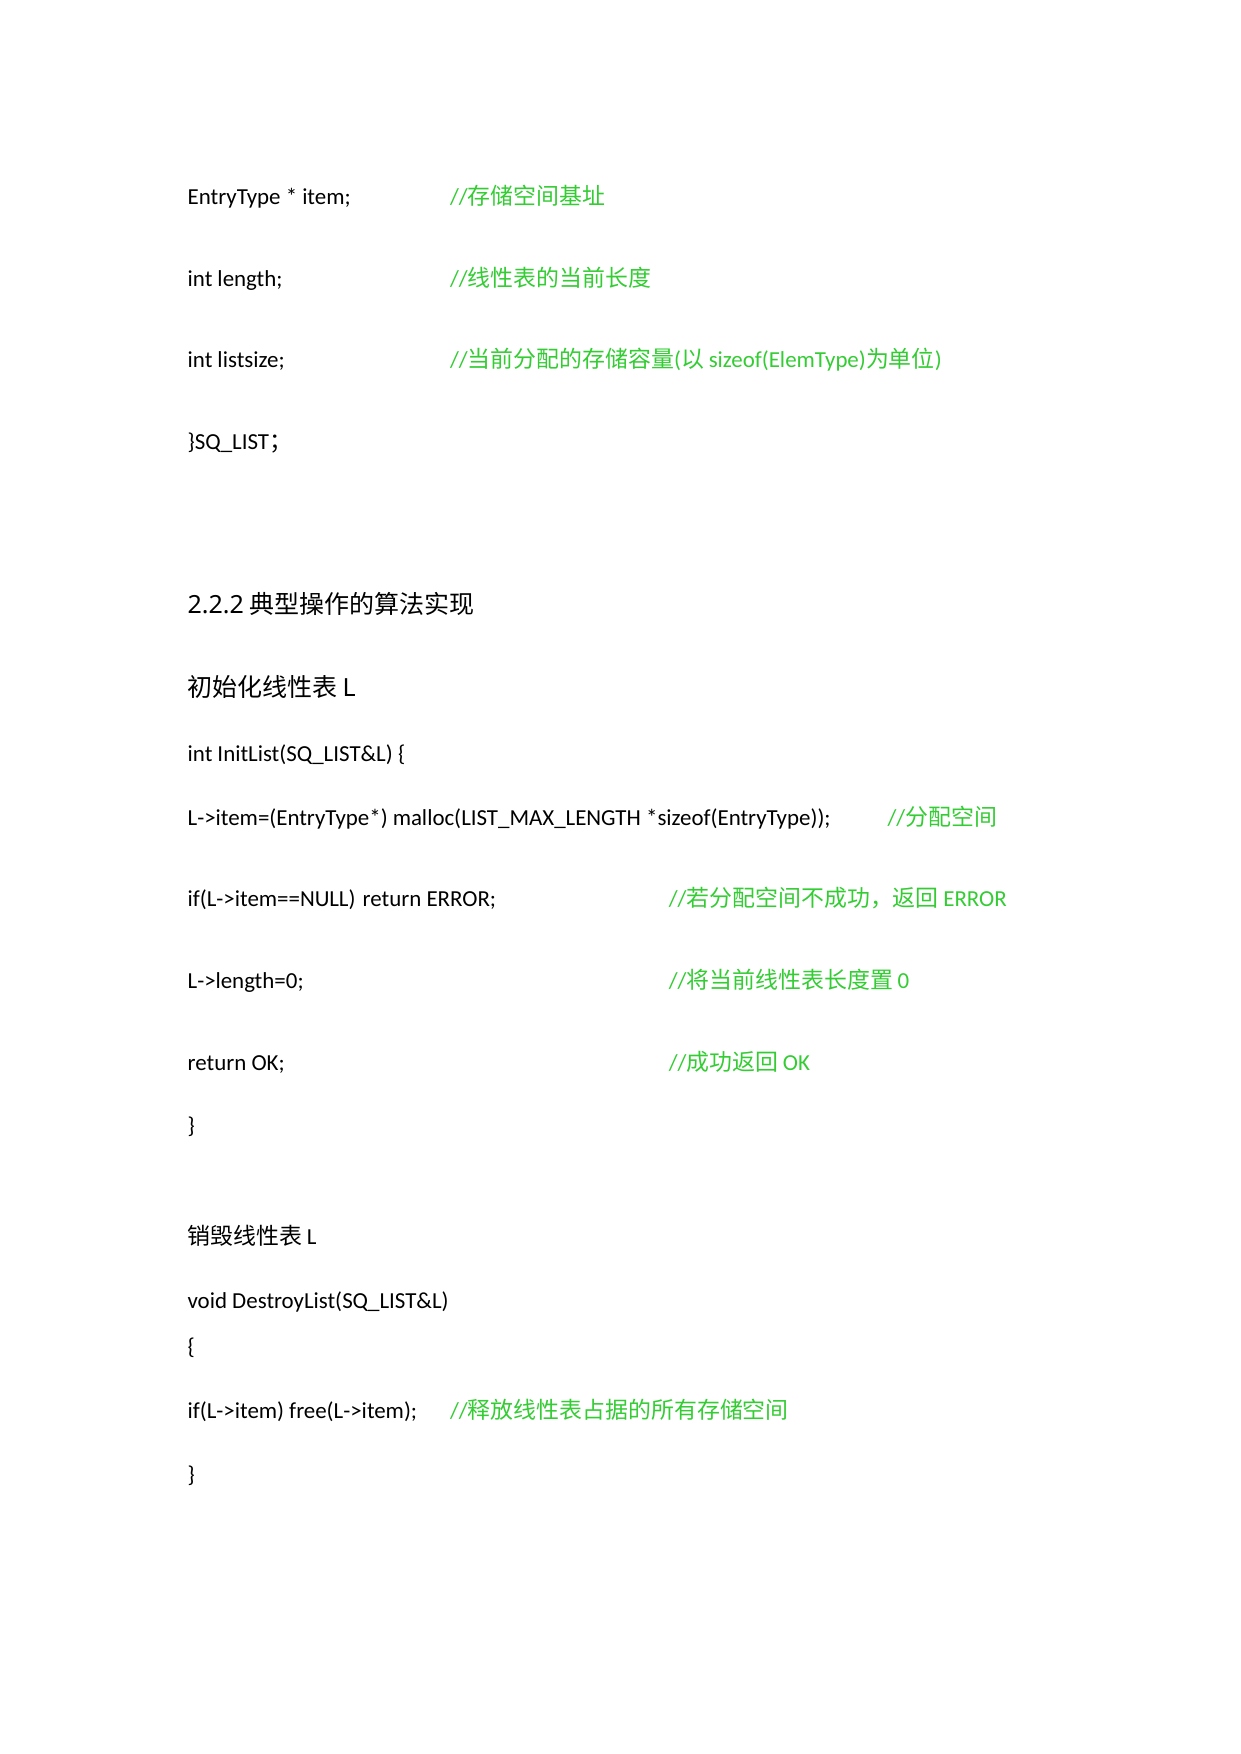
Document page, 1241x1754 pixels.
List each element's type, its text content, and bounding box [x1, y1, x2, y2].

text if(L->item==NULL) return ERROR; //若分配空间不成功，返回ERROR [187, 864, 1053, 929]
text L->length=0; //将当前线性表长度置0 [187, 946, 1053, 1011]
text L->item=(EntryType*) malloc(LIST_MAX_LENGTH *sizeof(EntryType)); //分配空间 [187, 783, 1053, 848]
text int length; //线性表的当前长度 [187, 243, 1053, 308]
text 2.2.2典型操作的算法实现 [187, 570, 1053, 635]
text } [187, 1458, 1053, 1491]
text if(L->item) free(L->item); //释放线性表占据的所有存储空间 [187, 1377, 1053, 1442]
text { [187, 1330, 1053, 1363]
text } [187, 1109, 1053, 1142]
text }SQ_LIST； [187, 407, 1053, 472]
text void DestroyList(SQ_LIST&L) [187, 1284, 1053, 1316]
text return OK; //成功返回OK [187, 1028, 1053, 1093]
text 销毁线性表L [187, 1202, 1053, 1267]
text int InitList(SQ_LIST&L) { [187, 736, 1053, 769]
text int listsize; //当前分配的存储容量(以sizeof(ElemType)为单位) [187, 325, 1053, 390]
text EntryType * item; //存储空间基址 [187, 162, 1053, 227]
text 初始化线性表L [187, 653, 1053, 718]
